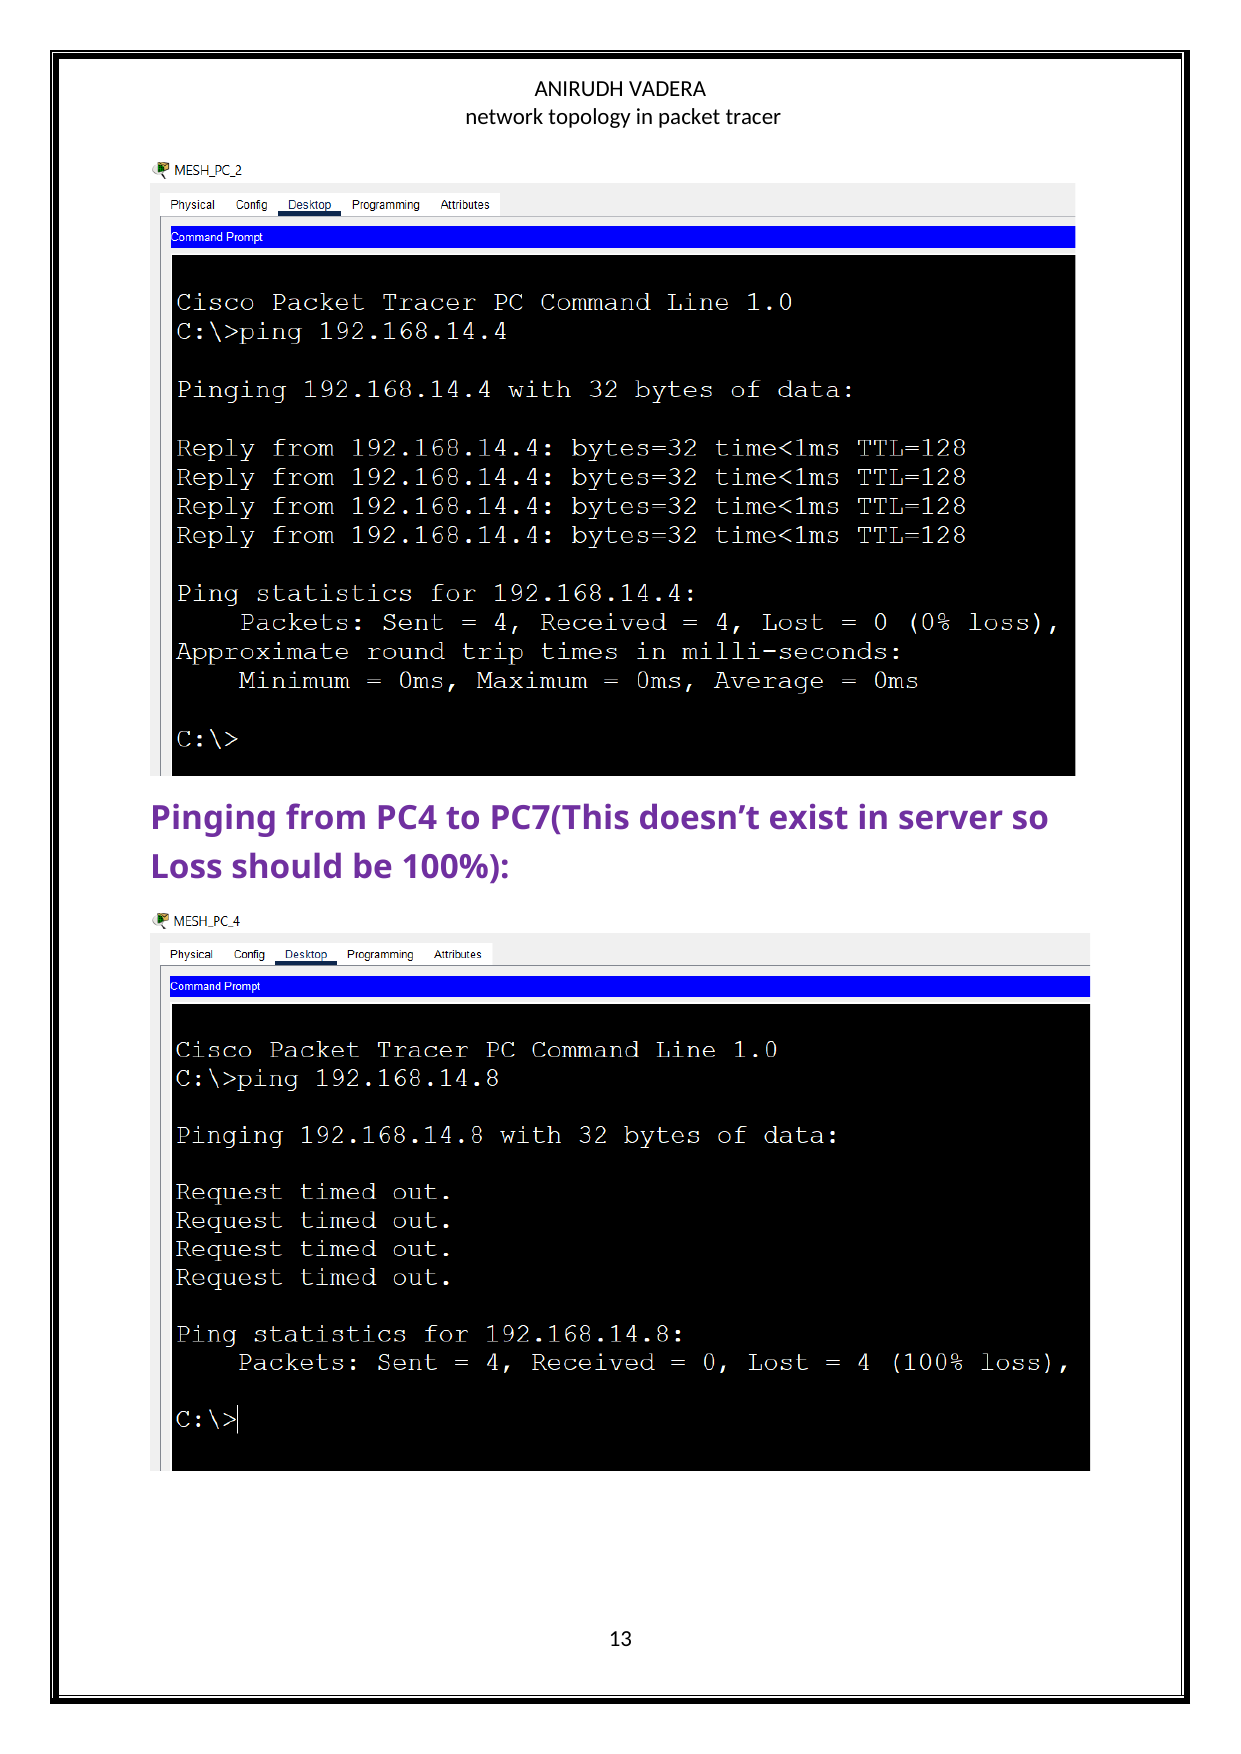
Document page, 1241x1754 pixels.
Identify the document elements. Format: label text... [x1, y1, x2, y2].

picture [150, 157, 1076, 776]
text Pinging from PC4 to PC7(This doesn’t exist in server so Loss should be 100%): [150, 794, 1090, 888]
picture [150, 908, 1091, 1471]
